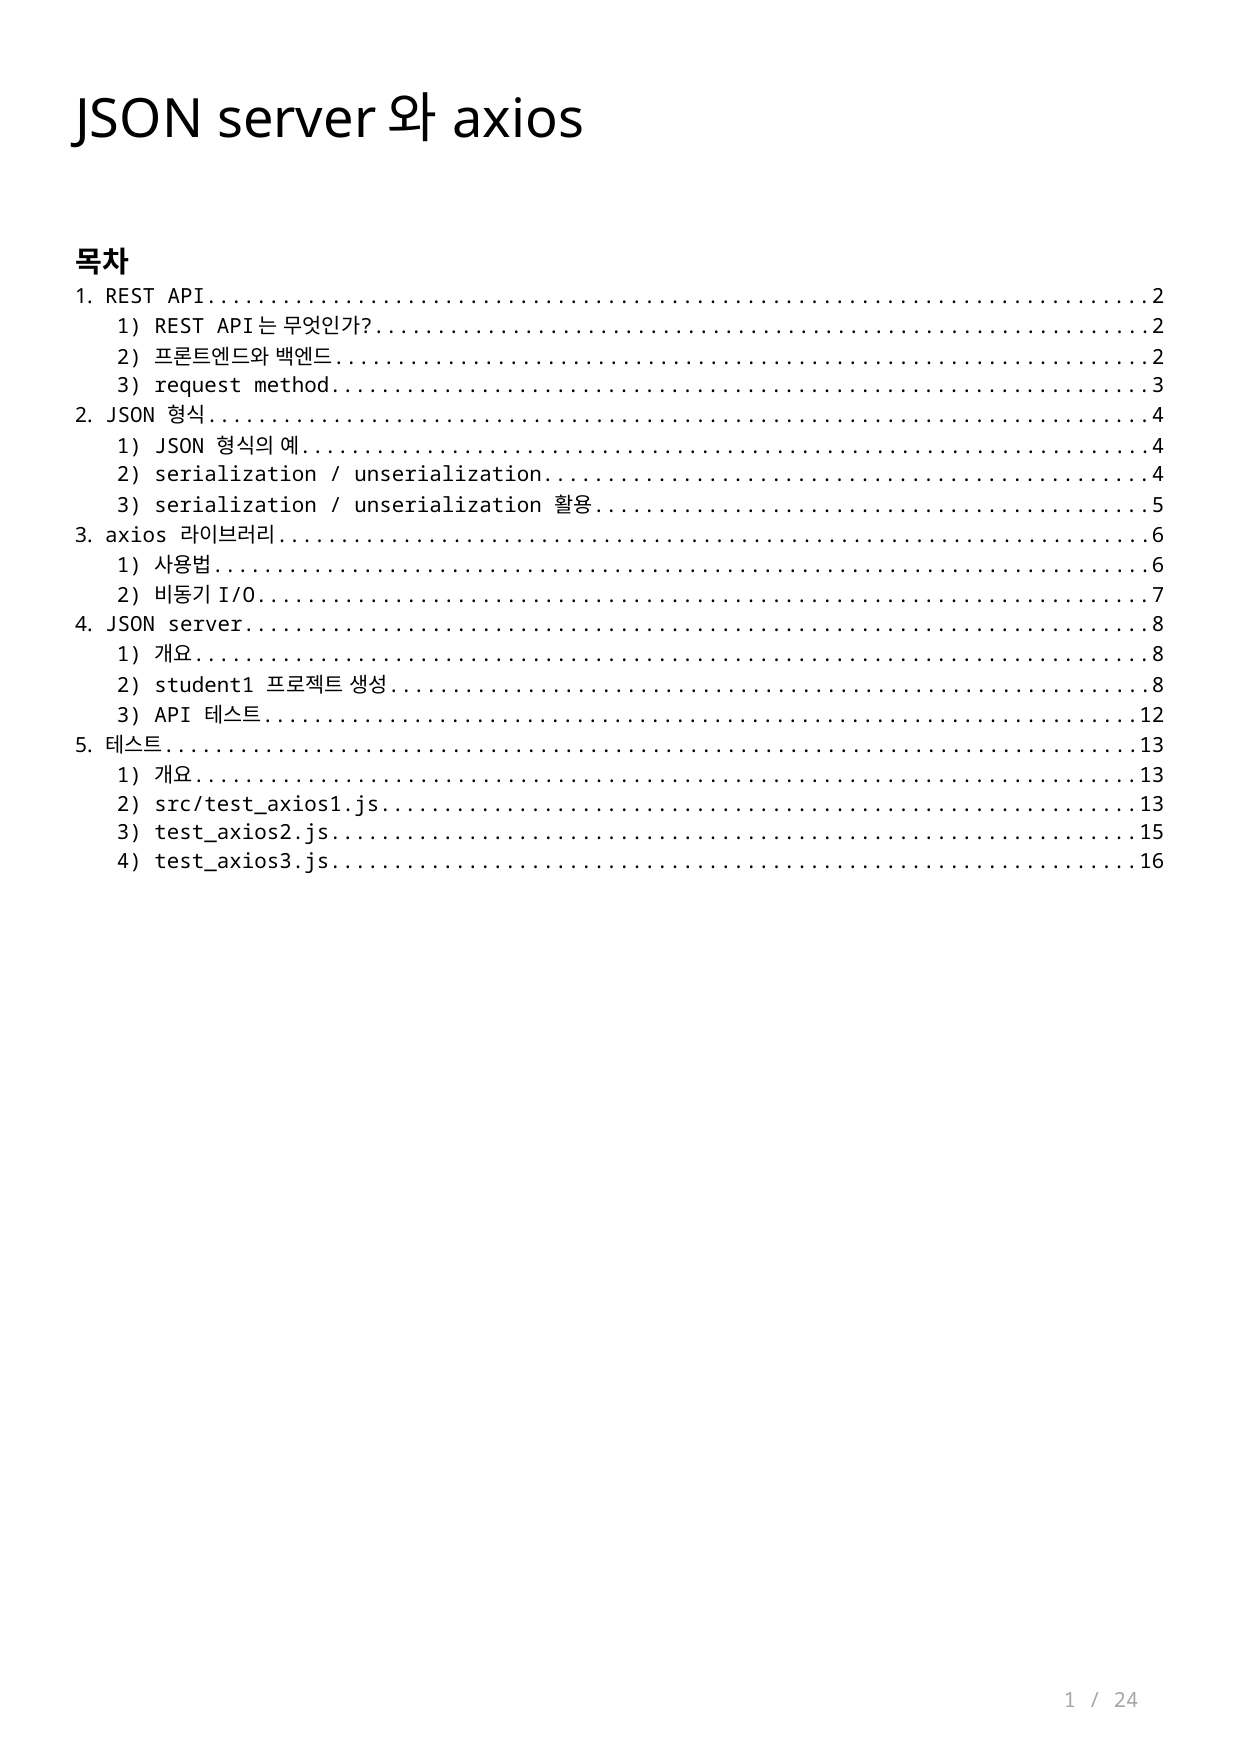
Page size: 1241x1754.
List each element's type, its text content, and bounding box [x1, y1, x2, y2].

text 3. axios 라이브러리 6 [75, 518, 1165, 548]
text 1) REST API는 무엇인가? 2 [117, 310, 1165, 340]
text 4. JSON server 8 [75, 609, 1165, 637]
text 1) 사용법 6 [117, 548, 1165, 579]
text 2) src/test_axios1.js 13 [117, 789, 1165, 817]
text 목차 [75, 239, 1165, 281]
text 3) serialization / unserialization 활용 5 [117, 488, 1165, 518]
text 2) serialization / unserialization 4 [117, 459, 1165, 488]
text 2) 프론트엔드와 백엔드 2 [117, 340, 1165, 370]
text 3) request method 3 [117, 370, 1165, 399]
text 3) API 테스트 12 [117, 698, 1165, 728]
text 1. REST API 2 [75, 281, 1165, 310]
text 1) 개요 8 [117, 637, 1165, 668]
text 2. JSON 형식 4 [75, 399, 1165, 429]
text 3) test_axios2.js 15 [117, 817, 1165, 846]
text 5. 테스트 13 [75, 728, 1165, 759]
text JSON server와 axios [75, 75, 1165, 154]
text 2) student1 프로젝트 생성 8 [117, 668, 1165, 698]
text 1) 개요 13 [117, 759, 1165, 789]
text 2) 비동기 I/O 7 [117, 579, 1165, 609]
text 1) JSON 형식의 예 4 [117, 429, 1165, 459]
text 4) test_axios3.js 16 [117, 846, 1165, 874]
